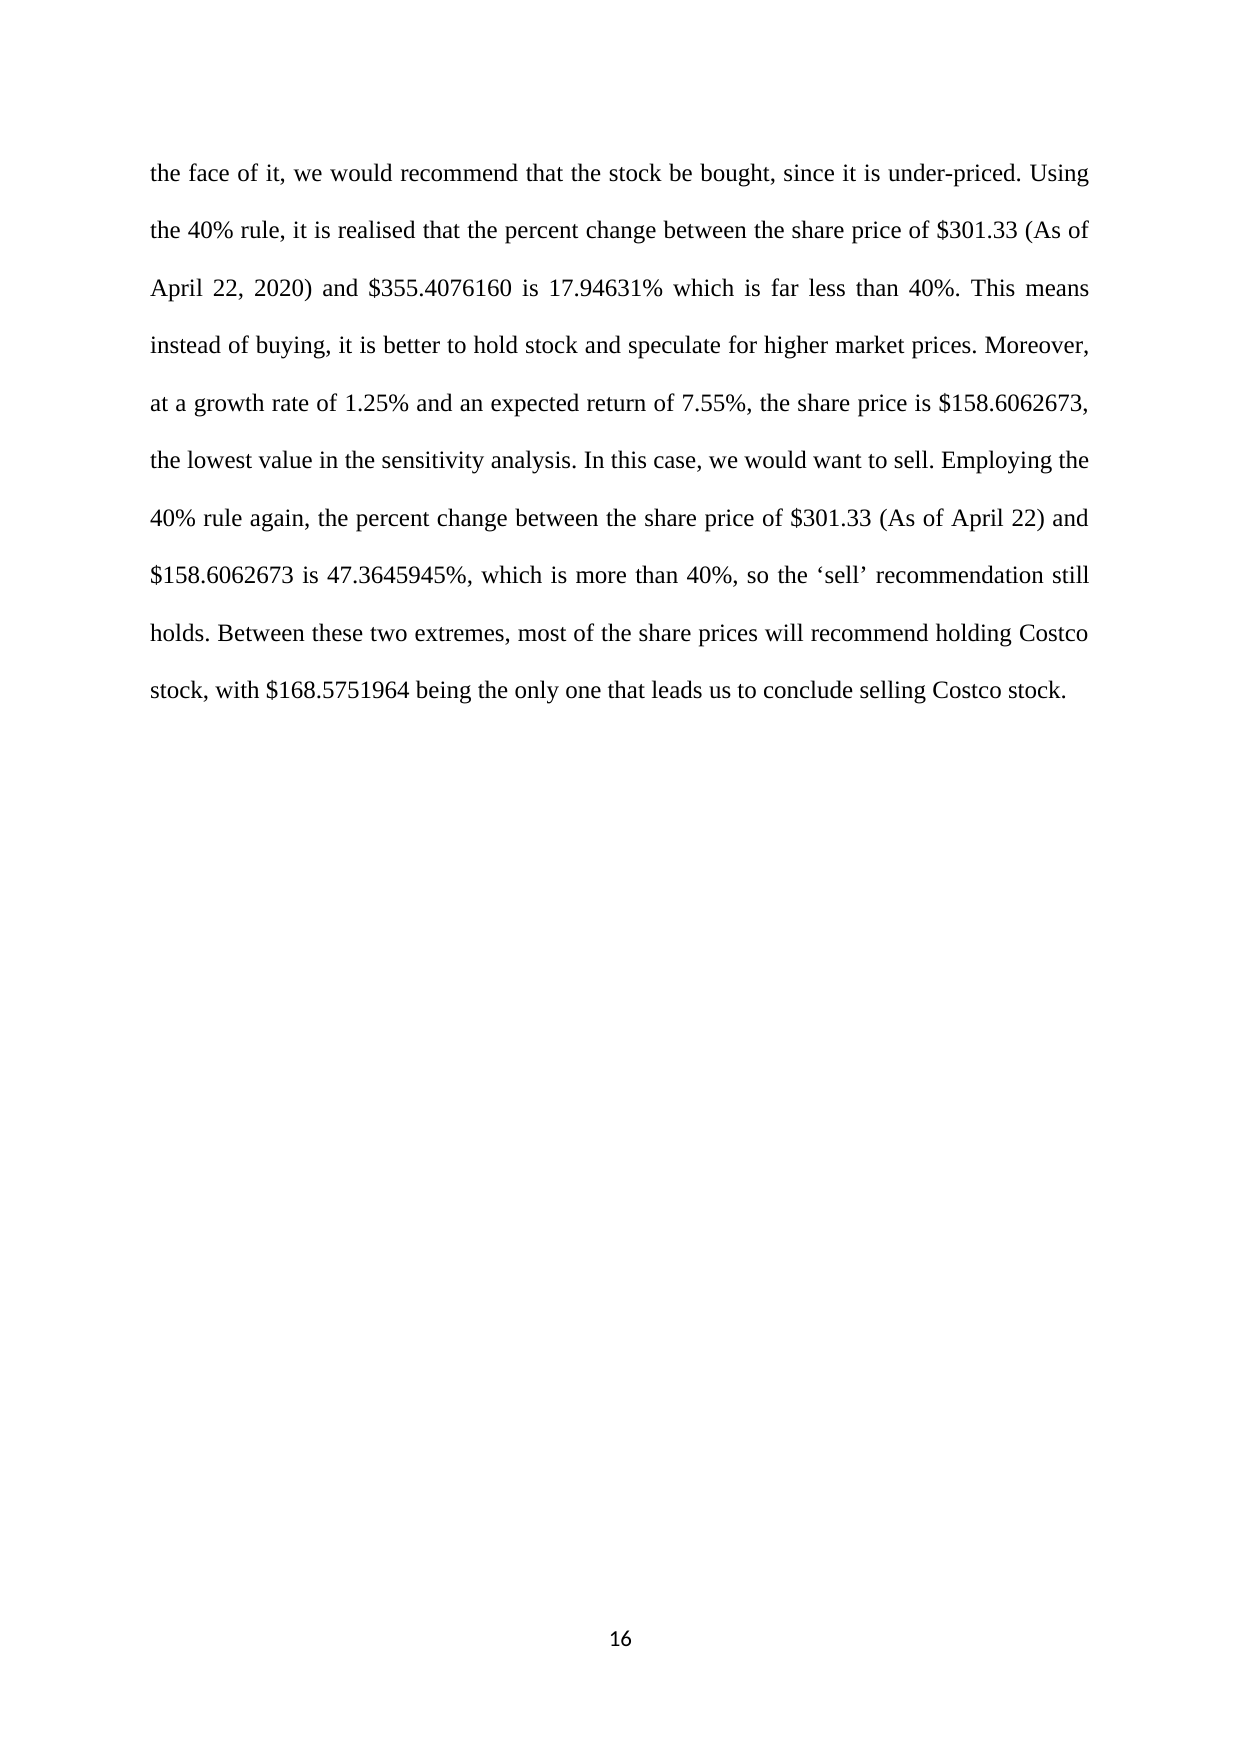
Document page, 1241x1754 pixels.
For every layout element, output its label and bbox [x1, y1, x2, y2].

text [150, 158, 1090, 704]
